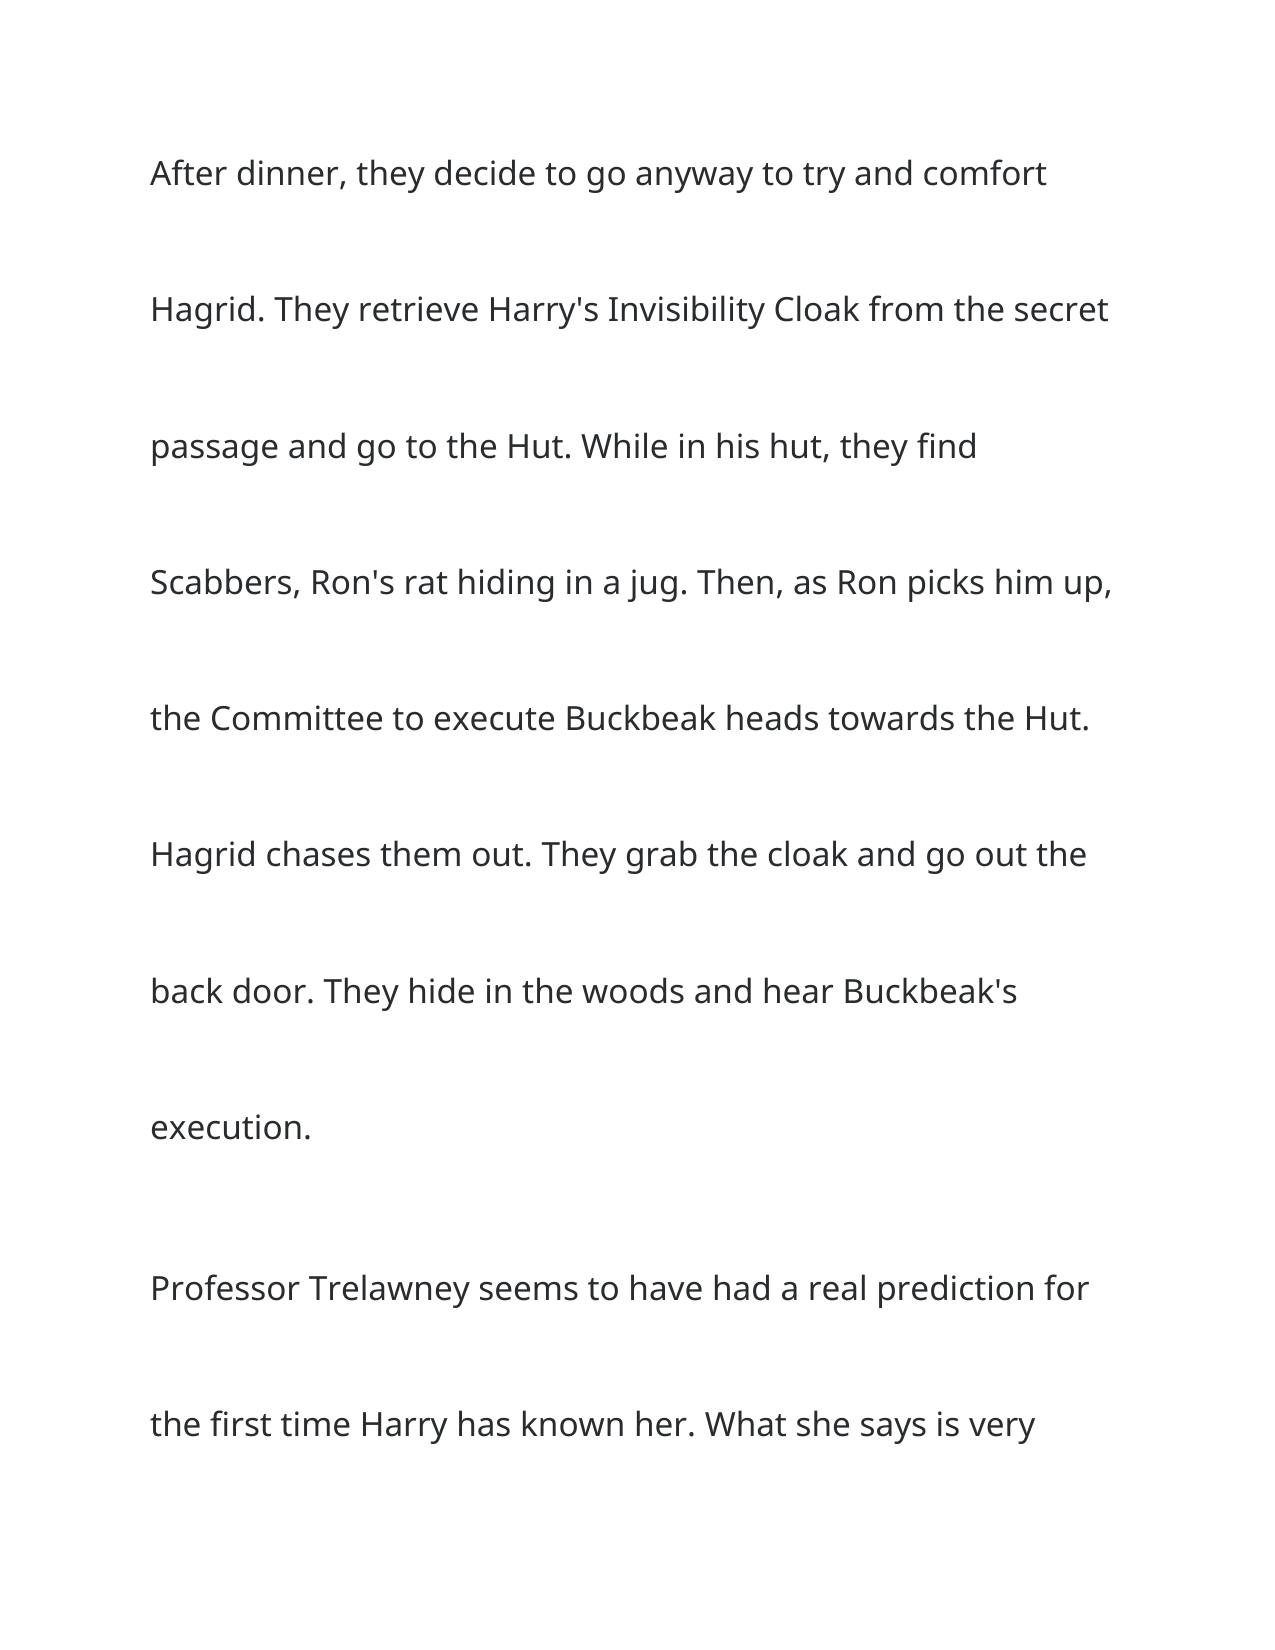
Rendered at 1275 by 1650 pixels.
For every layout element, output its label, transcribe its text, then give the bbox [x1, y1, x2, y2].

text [150, 1265, 1125, 1447]
text After dinner, they decide to go anyway to try and comfort Hagrid. They retrieve Harry's Invisibility Cloak from the secret passage and go to the Hut. While in his hut, they find Scabbers, Ron's rat hiding in a jug. Then, as Ron picks him up, the Committee to execute Buckbeak heads towards the Hut. Hagrid chases them out. They grab the cloak and go out the back door. They hide in the woods and hear Buckbeak's execution. [150, 150, 1125, 1149]
